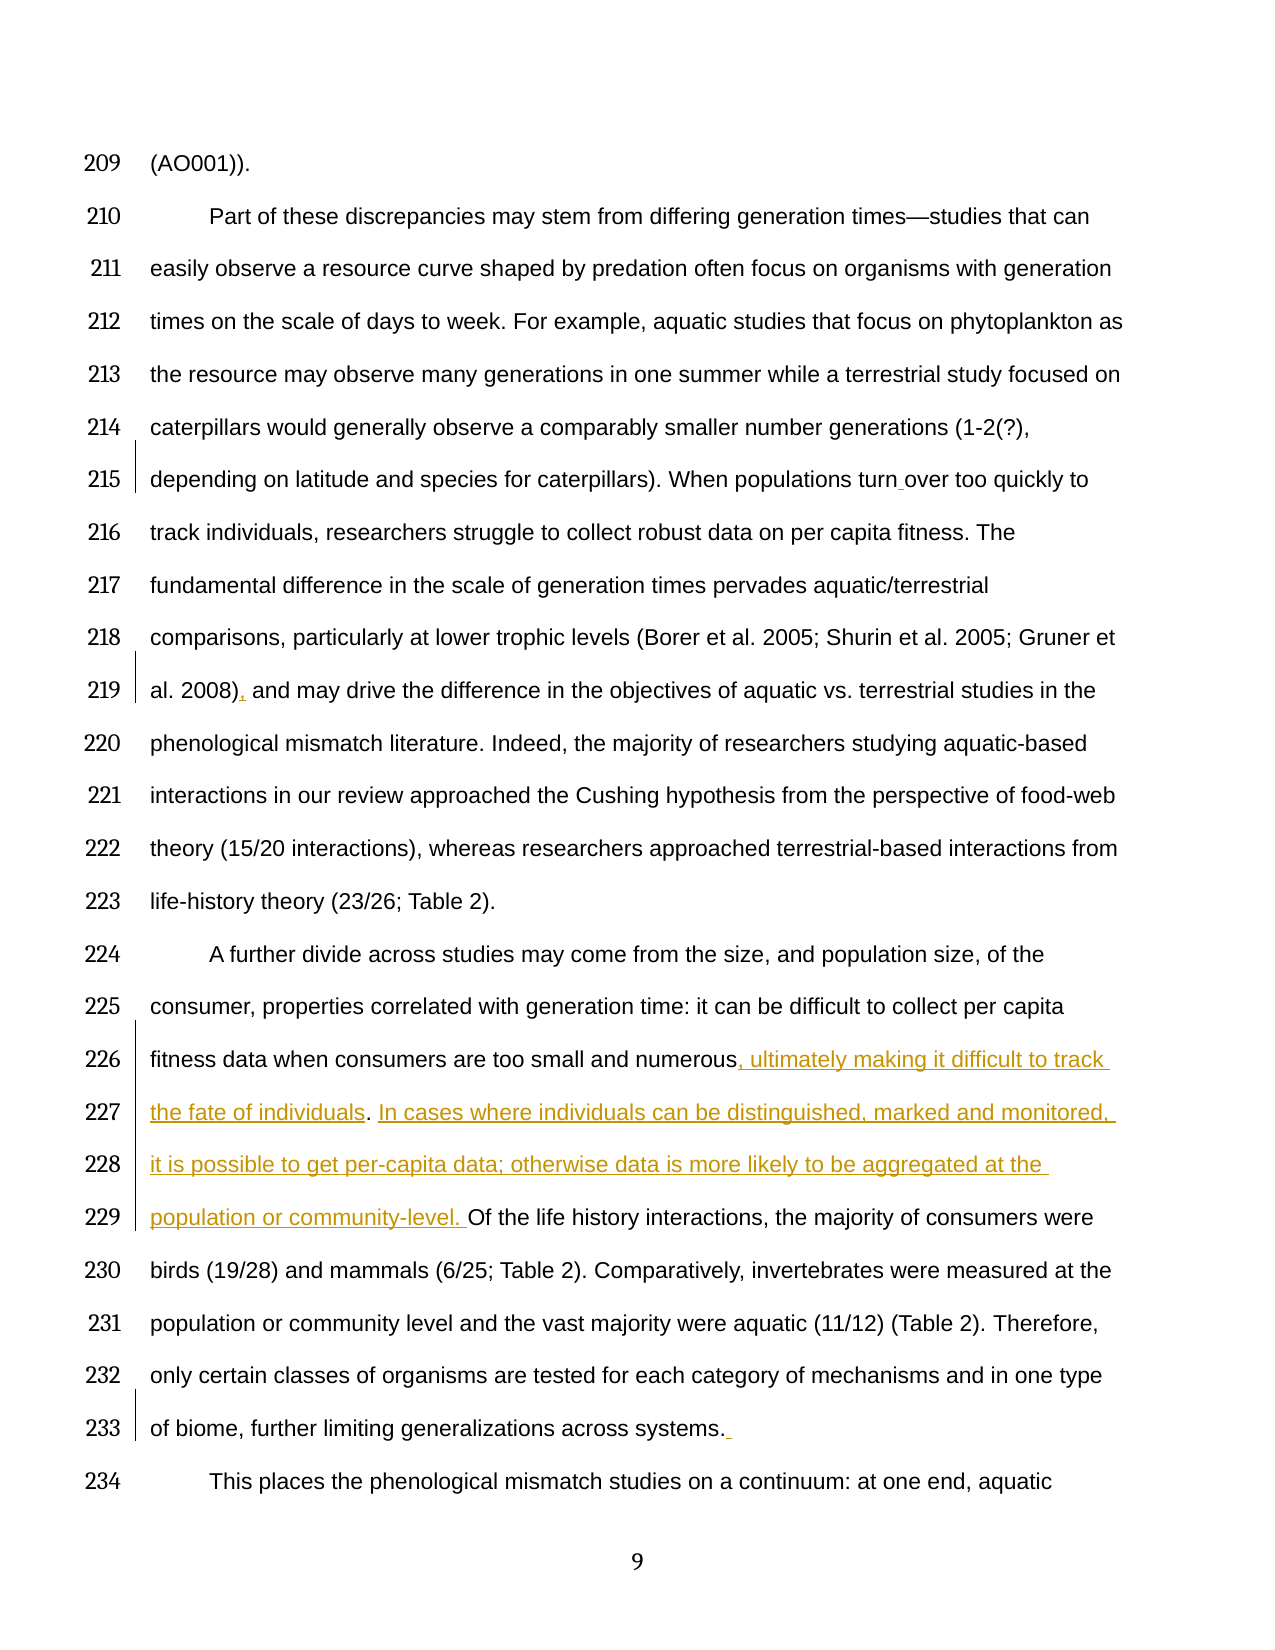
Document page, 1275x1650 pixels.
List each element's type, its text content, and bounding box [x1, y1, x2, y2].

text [150, 1468, 1125, 1494]
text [150, 150, 1125, 176]
text Part of these discrepancies may stem from differing generation times—studies that can easily observe a resource curve shaped by predation often focus on organisms with generation times on the scale of days to week. For example, aquatic studies that focus on phytoplankton as the resource may observe many generations in one summer while a terrestrial study focused on caterpillars would generally observe a comparably smaller number generations (1-2(?), depending on latitude and species for caterpillars). When populations turnover too quickly to track individuals, researchers struggle to collect robust data on per capita fitness. The fundamental difference in the scale of generation times pervades aquatic/terrestrial comparisons, particularly at lower trophic levels (Borer et al. 2005; Shurin et al. 2005; Gruner et al. 2008) and may drive the difference in the objectives of aquatic vs. terrestrial studies in the phenological mismatch literature. Indeed, the majority of researchers studying aquatic-based interactions in our review approached the Cushing hypothesis from the perspective of food-web theory (15/20 interactions), whereas researchers approached terrestrial-based interactions from life-history theory (23/26; Table 2). [150, 203, 1125, 914]
text A further divide across studies may come from the size, and population size, of the consumer, properties correlated with generation time: it can be difficult to collect per capita fitness data when consumers are too small and numerous. Of the life history interactions, the majority of consumers were birds (19/28) and mammals (6/25; Table 2). Comparatively, invertebrates were measured at the population or community level and the vast majority were aquatic (11/12) (Table 2). Therefore, only certain classes of organisms are tested for each category of mechanisms and in one type of biome, further limiting generalizations across systems. [150, 941, 1125, 1441]
